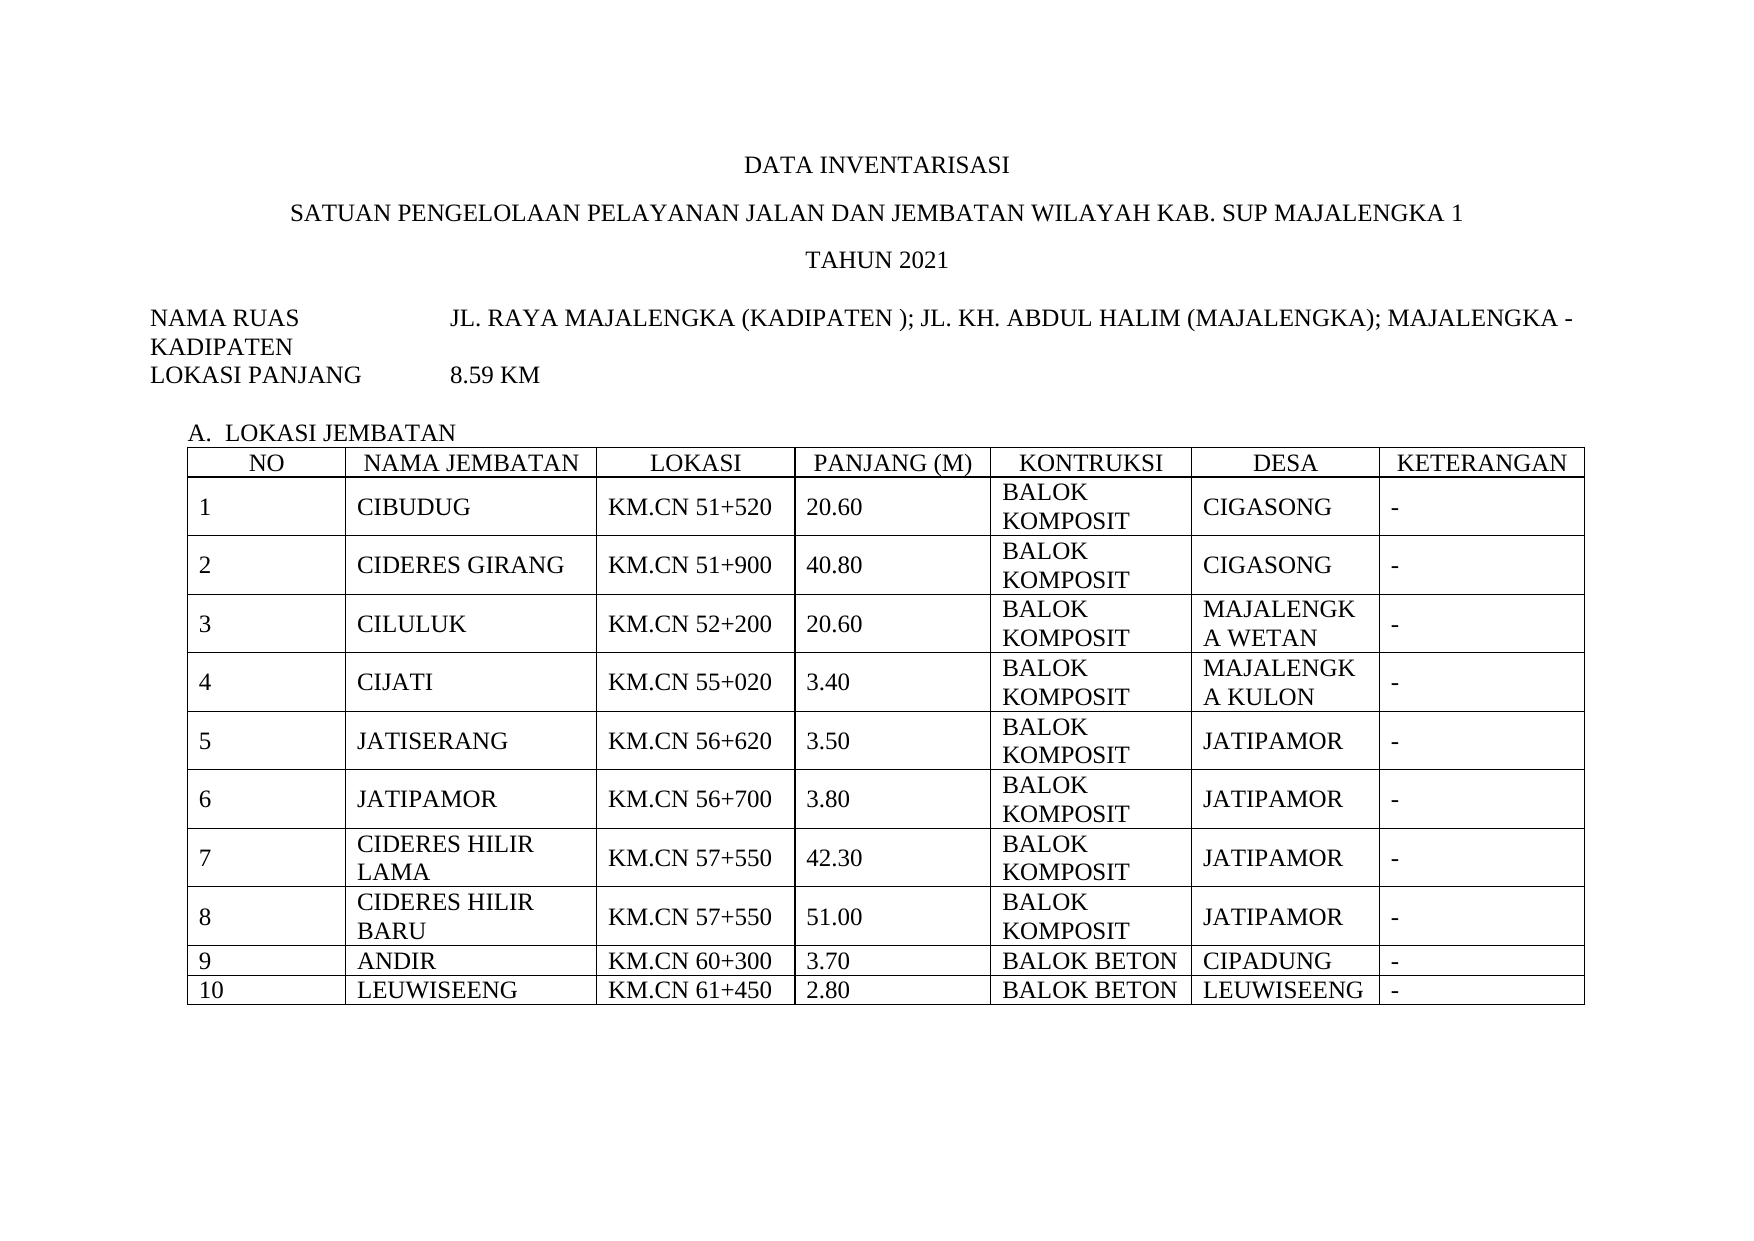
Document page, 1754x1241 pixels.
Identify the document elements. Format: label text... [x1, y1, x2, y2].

table_cell MAJALENGKA KULON [1192, 653, 1379, 711]
text SATUAN PENGELOLAAN PELAYANAN JALAN DAN JEMBATAN WILAYAH KAB. SUP MAJALENGKA 1 [150, 198, 1604, 226]
table_cell CIDERES HILIR BARU [346, 887, 596, 945]
table_cell KM.CN 60+300 [597, 946, 794, 974]
table_cell 8 [188, 887, 345, 945]
table_cell - [1380, 770, 1584, 828]
table_cell - [1380, 595, 1584, 652]
table_cell BALOK KOMPOSIT [991, 770, 1191, 828]
table_cell KM.CN 57+550 [597, 887, 794, 945]
table_cell - [1380, 829, 1584, 886]
text NAMA RUAS JL. RAYA MAJALENGKA (KADIPATEN ); JL. KH. ABDUL HALIM (MAJALENGKA); MAJALENGKA - KADIPATEN [150, 303, 1604, 360]
table_cell JATIPAMOR [1192, 887, 1379, 945]
table_cell JATIPAMOR [346, 770, 596, 828]
table_cell JATISERANG [346, 712, 596, 769]
table_cell - [1380, 887, 1584, 945]
table_cell - [1380, 976, 1584, 1004]
text LOKASI PANJANG 8.59 KM [150, 360, 1604, 389]
table_cell - [1380, 478, 1584, 535]
table_cell LEUWISEENG [346, 976, 596, 1004]
table_cell 20.60 [796, 478, 990, 535]
table_cell KM.CN 61+450 [597, 976, 794, 1004]
table_cell 51.00 [796, 887, 990, 945]
table_cell 3 [188, 595, 345, 652]
table_cell BALOK KOMPOSIT [991, 595, 1191, 652]
table_cell BALOK BETON [991, 946, 1191, 974]
table_cell CIDERES GIRANG [346, 536, 596, 593]
table_header LOKASI [597, 448, 794, 476]
table_header NO [188, 448, 345, 476]
table_cell BALOK KOMPOSIT [991, 478, 1191, 535]
table_cell 20.60 [796, 595, 990, 652]
table_cell - [1380, 653, 1584, 711]
table_cell BALOK BETON [991, 976, 1191, 1004]
table_cell CIBUDUG [346, 478, 596, 535]
table_cell 3.70 [796, 946, 990, 974]
table_cell - [1380, 712, 1584, 769]
table_cell 3.80 [796, 770, 990, 828]
table_cell BALOK KOMPOSIT [991, 653, 1191, 711]
table_cell KM.CN 56+700 [597, 770, 794, 828]
table_cell - [1380, 946, 1584, 974]
table_cell CIGASONG [1192, 478, 1379, 535]
table_cell CIJATI [346, 653, 596, 711]
table_cell KM.CN 51+900 [597, 536, 794, 593]
table_cell LEUWISEENG [1192, 976, 1379, 1004]
table_cell 4 [188, 653, 345, 711]
table_cell 7 [188, 829, 345, 886]
table_cell 3.40 [796, 653, 990, 711]
table_header DESA [1192, 448, 1379, 476]
table_cell KM.CN 57+550 [597, 829, 794, 886]
table_cell JATIPAMOR [1192, 712, 1379, 769]
table_cell 2 [188, 536, 345, 593]
table_cell MAJALENGKA WETAN [1192, 595, 1379, 652]
table_cell CIGASONG [1192, 536, 1379, 593]
table_cell 3.50 [796, 712, 990, 769]
table_cell 42.30 [796, 829, 990, 886]
table_cell 9 [188, 946, 345, 974]
table_cell KM.CN 56+620 [597, 712, 794, 769]
table_header PANJANG (M) [796, 448, 990, 476]
table_cell BALOK KOMPOSIT [991, 536, 1191, 593]
table_header NAMA JEMBATAN [346, 448, 596, 476]
table_cell JATIPAMOR [1192, 770, 1379, 828]
text TAHUN 2021 [150, 245, 1604, 274]
table_cell CIDERES HILIR LAMA [346, 829, 596, 886]
table_cell CIPADUNG [1192, 946, 1379, 974]
list LOKASI JEMBATAN [187, 418, 1604, 447]
text DATA INVENTARISASI [150, 150, 1604, 179]
table_cell 5 [188, 712, 345, 769]
table_cell KM.CN 51+520 [597, 478, 794, 535]
table_cell 6 [188, 770, 345, 828]
table_cell BALOK KOMPOSIT [991, 887, 1191, 945]
table_cell JATIPAMOR [1192, 829, 1379, 886]
table_header KETERANGAN [1380, 448, 1584, 476]
table_cell KM.CN 55+020 [597, 653, 794, 711]
table_cell 2.80 [796, 976, 990, 1004]
table_cell 10 [188, 976, 345, 1004]
table_cell 1 [188, 478, 345, 535]
table_cell 40.80 [796, 536, 990, 593]
table_cell BALOK KOMPOSIT [991, 829, 1191, 886]
table_cell KM.CN 52+200 [597, 595, 794, 652]
table_header KONTRUKSI [991, 448, 1191, 476]
table_cell BALOK KOMPOSIT [991, 712, 1191, 769]
table_cell ANDIR [346, 946, 596, 974]
table_cell CILULUK [346, 595, 596, 652]
table_cell - [1380, 536, 1584, 593]
